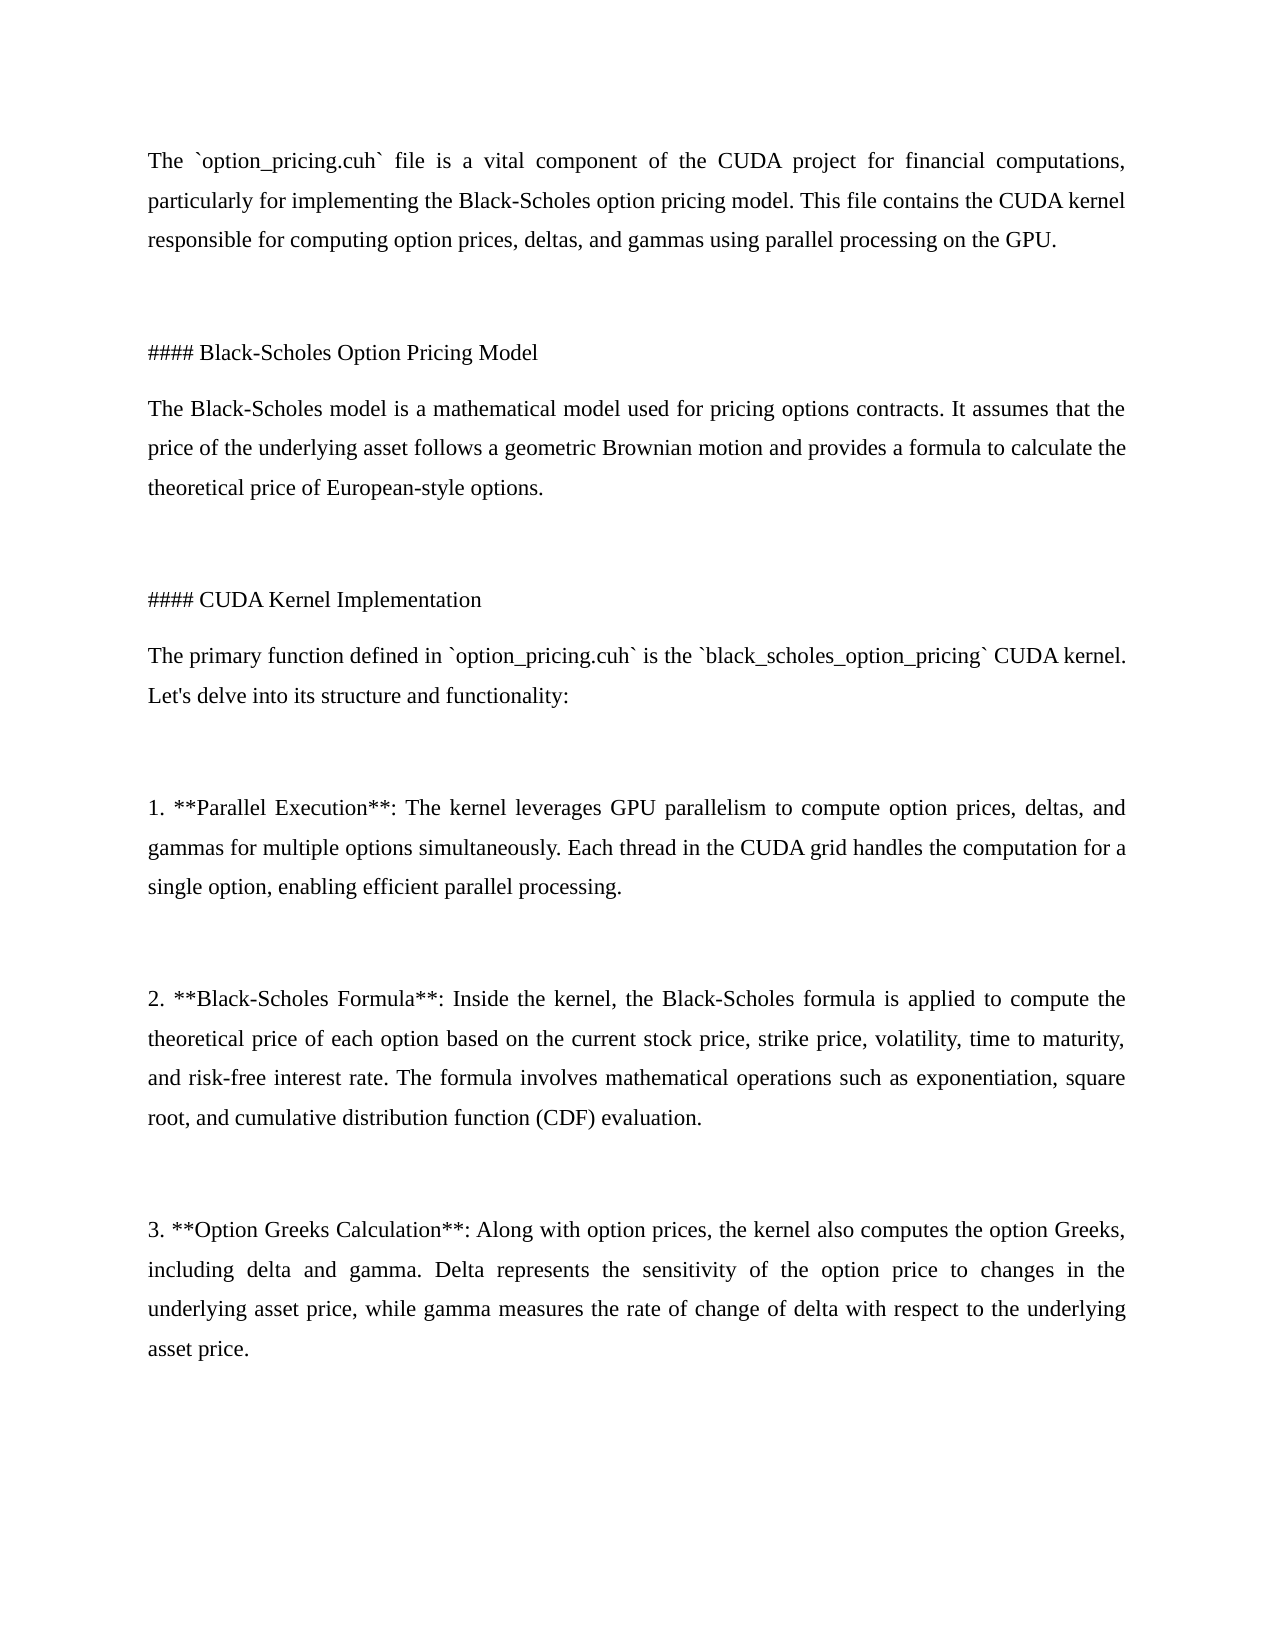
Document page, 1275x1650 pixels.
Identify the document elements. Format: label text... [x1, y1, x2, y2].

text The Black-Scholes model is a mathematical model used for pricing options contracts. It assumes that the price of the underlying asset follows a geometric Brownian motion and provides a formula to calculate the theoretical price of European-style options. [148, 395, 1127, 500]
text #### CUDA Kernel Implementation [148, 586, 1127, 613]
text The primary function defined in `option_pricing.cuh` is the `black_scholes_option_pricing` CUDA kernel. Let's delve into its structure and functionality: [148, 642, 1127, 708]
text 1. **Parallel Execution**: The kernel leverages GPU parallelism to compute option prices, deltas, and gammas for multiple options simultaneously. Each thread in the CUDA grid handles the computation for a single option, enabling efficient parallel processing. [148, 794, 1127, 899]
text 3. **Option Greeks Calculation**: Along with option prices, the kernel also computes the option Greeks, including delta and gamma. Delta represents the sensitivity of the option price to changes in the underlying asset price, while gamma measures the rate of change of delta with respect to the underlying asset price. [148, 1216, 1127, 1361]
text The `option_pricing.cuh` file is a vital component of the CUDA project for financial computations, particularly for implementing the Black-Scholes option pricing model. This file contains the CUDA kernel responsible for computing option prices, deltas, and gammas using parallel processing on the GPU. [148, 148, 1127, 253]
text #### Black-Scholes Option Pricing Model [148, 339, 1127, 365]
text 2. **Black-Scholes Formula**: Inside the kernel, the Black-Scholes formula is applied to compute the theoretical price of each option based on the current stock price, strike price, volatility, time to maturity, and risk-free interest rate. The formula involves mathematical operations such as exponentiation, square root, and cumulative distribution function (CDF) evaluation. [148, 985, 1127, 1130]
